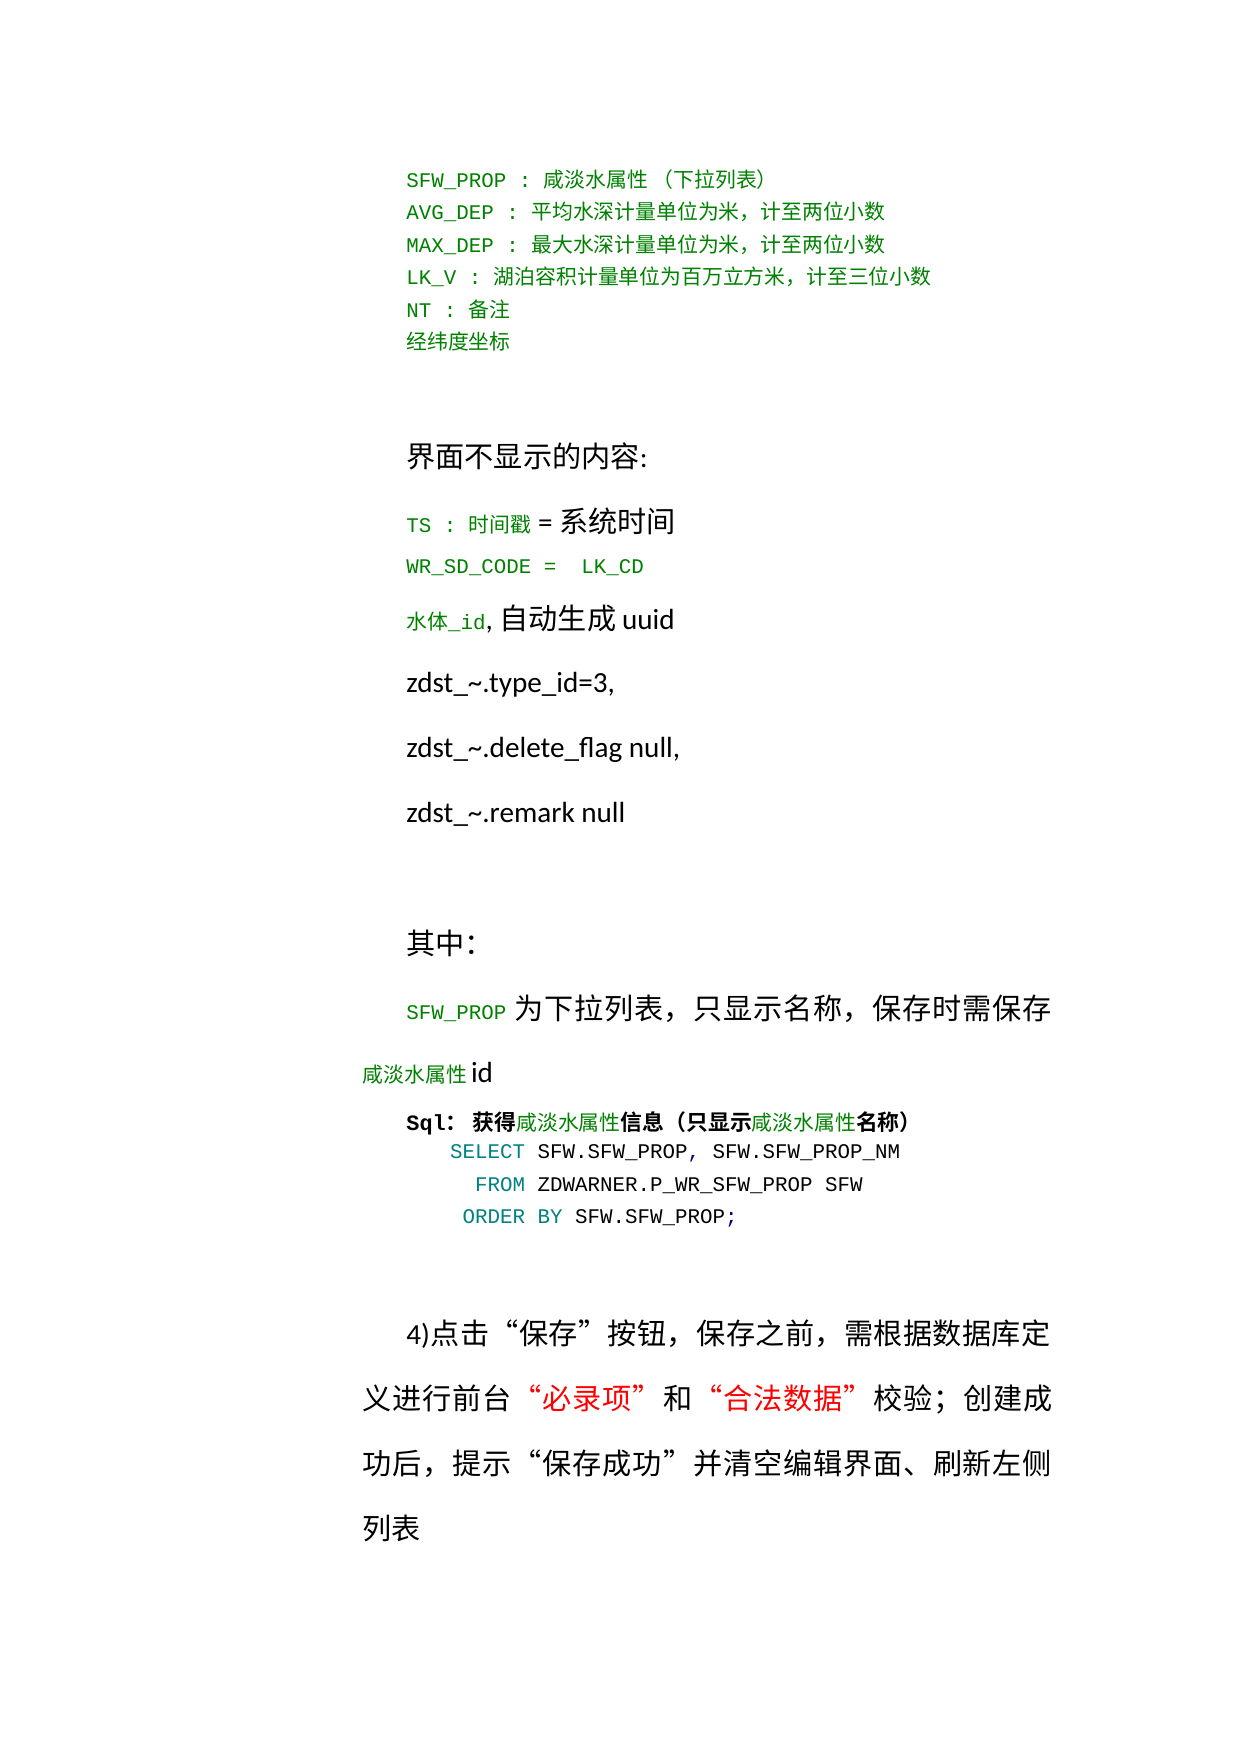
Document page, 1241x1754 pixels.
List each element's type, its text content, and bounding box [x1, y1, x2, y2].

text 其中： [362, 909, 1053, 974]
text 水体_id, 自动生成uuid [406, 584, 1053, 649]
text zdst_~.delete_flag null, [362, 714, 1053, 779]
text NT : 备注 [392, 292, 1053, 324]
text zdst_~.type_id=3, [362, 649, 1053, 714]
text LK_V : 湖泊容积计量单位为百万立方米，计至三位小数 [392, 259, 1053, 292]
text SFW_PROP : 咸淡水属性 （下拉列表） [392, 162, 1053, 194]
text 界面不显示的内容: [362, 422, 1053, 487]
text 经纬度坐标 [362, 324, 1053, 357]
text SELECT SFW.SFW_PROP, SFW.SFW_PROP_NM [450, 1137, 1053, 1169]
text AVG_DEP : 平均水深计量单位为米，计至两位小数 [392, 194, 1053, 227]
text MAX_DEP : 最大水深计量单位为米，计至两位小数 [392, 227, 1053, 259]
text ORDER BY SFW.SFW_PROP; [450, 1202, 1053, 1234]
text FROM ZDWARNER.P_WR_SFW_PROP SFW [450, 1169, 1053, 1202]
text SFW_PROP 为下拉列表，只显示名称，保存时需保存咸淡水属性id [362, 974, 1053, 1104]
text zdst_~.remark null [362, 779, 1053, 844]
text 4)点击“保存”按钮，保存之前，需根据数据库定义进行前台“必录项”和“合法数据”校验；创建成功后，提示“保存成功”并清空编辑界面、刷新左侧列表 [362, 1299, 1053, 1559]
text Sql： 获得咸淡水属性信息（只显示咸淡水属性名称） [362, 1104, 1053, 1137]
text WR_SD_CODE = LK_CD [362, 552, 1053, 584]
text TS : 时间戳 = 系统时间 [392, 487, 1053, 552]
